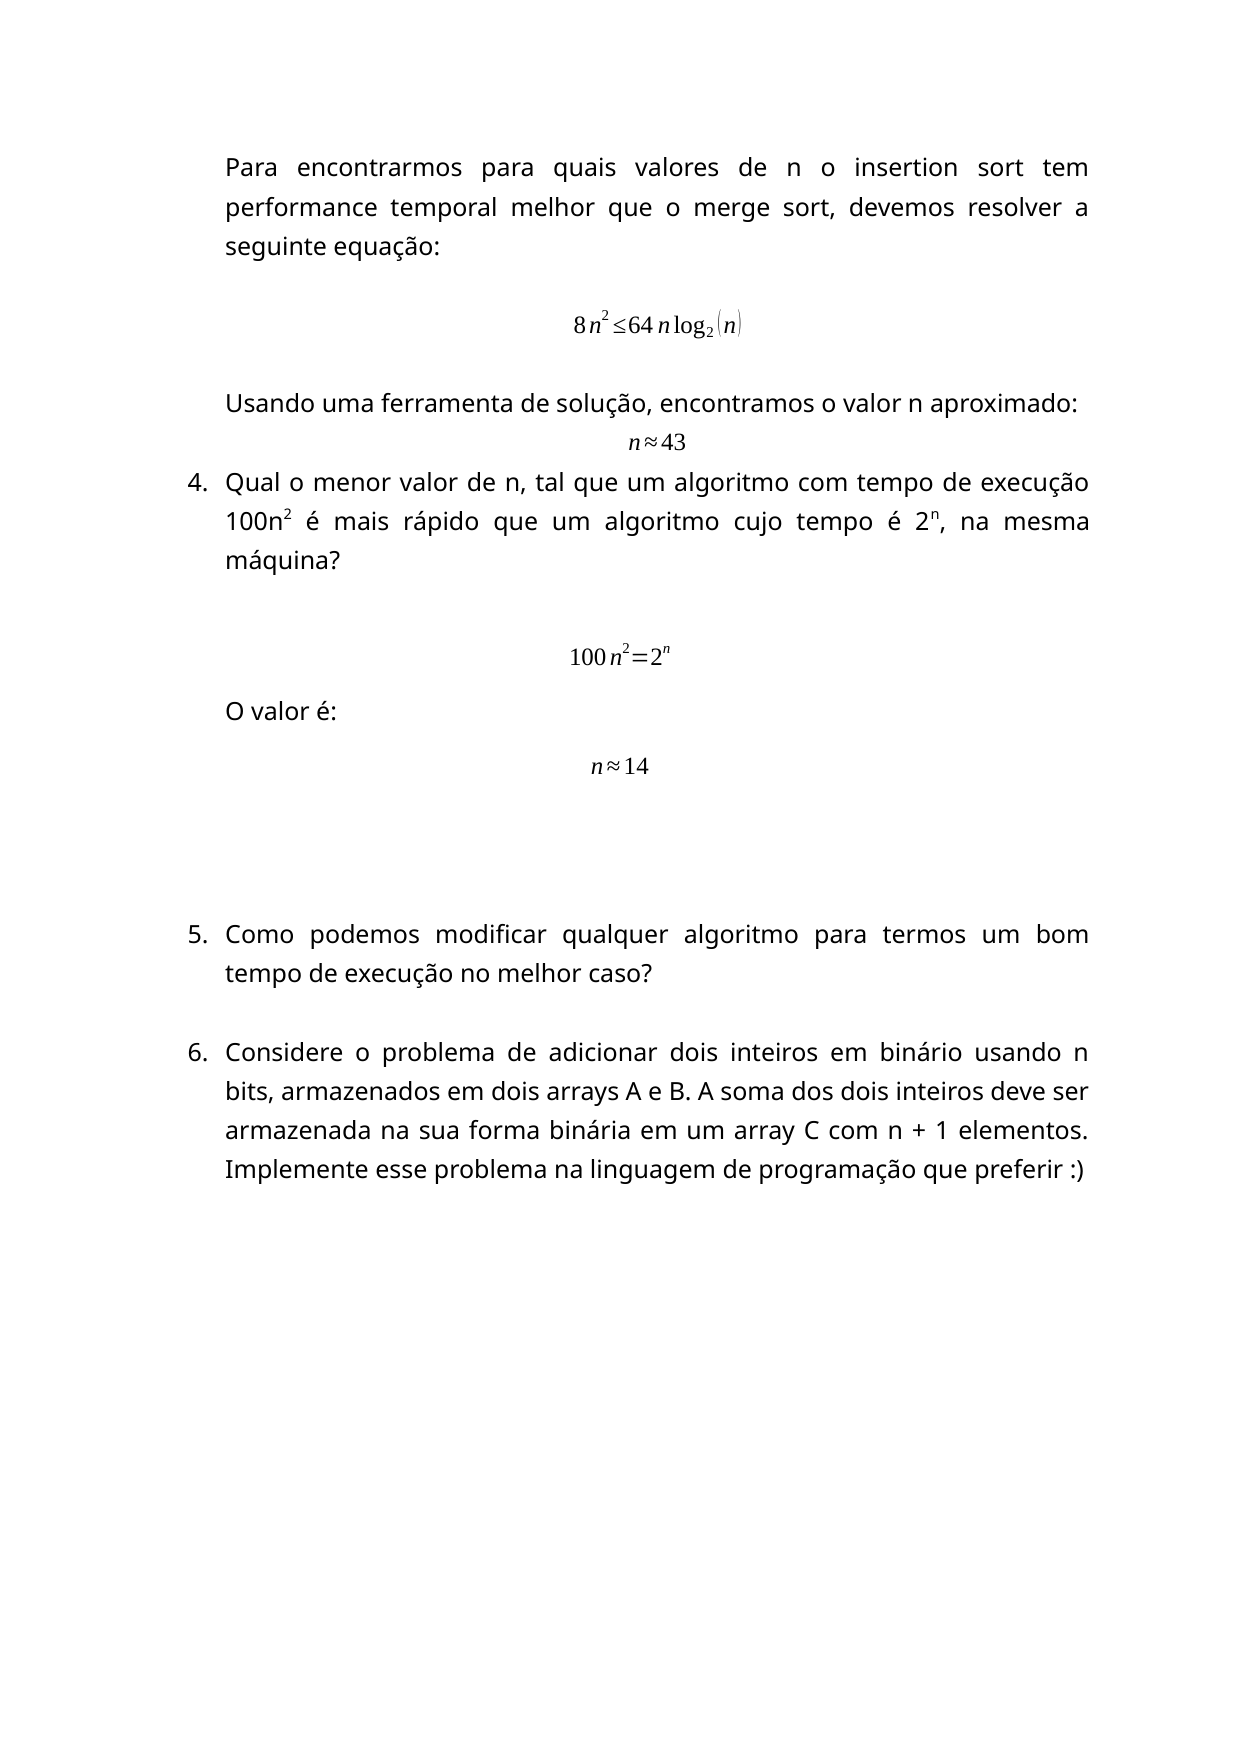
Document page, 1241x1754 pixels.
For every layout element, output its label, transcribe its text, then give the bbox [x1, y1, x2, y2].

list Como podemos modificar qualquer algoritmo para termos um bom tempo de execução no melhor caso? [187, 917, 1090, 990]
list Considere o problema de adicionar dois inteiros em binário usando n bits, armazenados em dois arrays A e B. A soma dos dois inteiros deve ser armazenada na sua forma binária em um array C com n + 1 elementos. Implemente esse problema na linguagem de programação que preferir :) [187, 1034, 1090, 1186]
list Usando uma ferramenta de solução, encontramos o valor n aproximado: [225, 386, 1090, 420]
list Qual o menor valor de n, tal que um algoritmo com tempo de execução 100n2 é mais rápido que um algoritmo cujo tempo é 2n, na mesma máquina? [187, 464, 1090, 577]
text O valor é: [150, 693, 1090, 727]
list Para encontrarmos para quais valores de n o insertion sort tem performance temporal melhor que o merge sort, devemos resolver a seguinte equação: [225, 150, 1090, 262]
